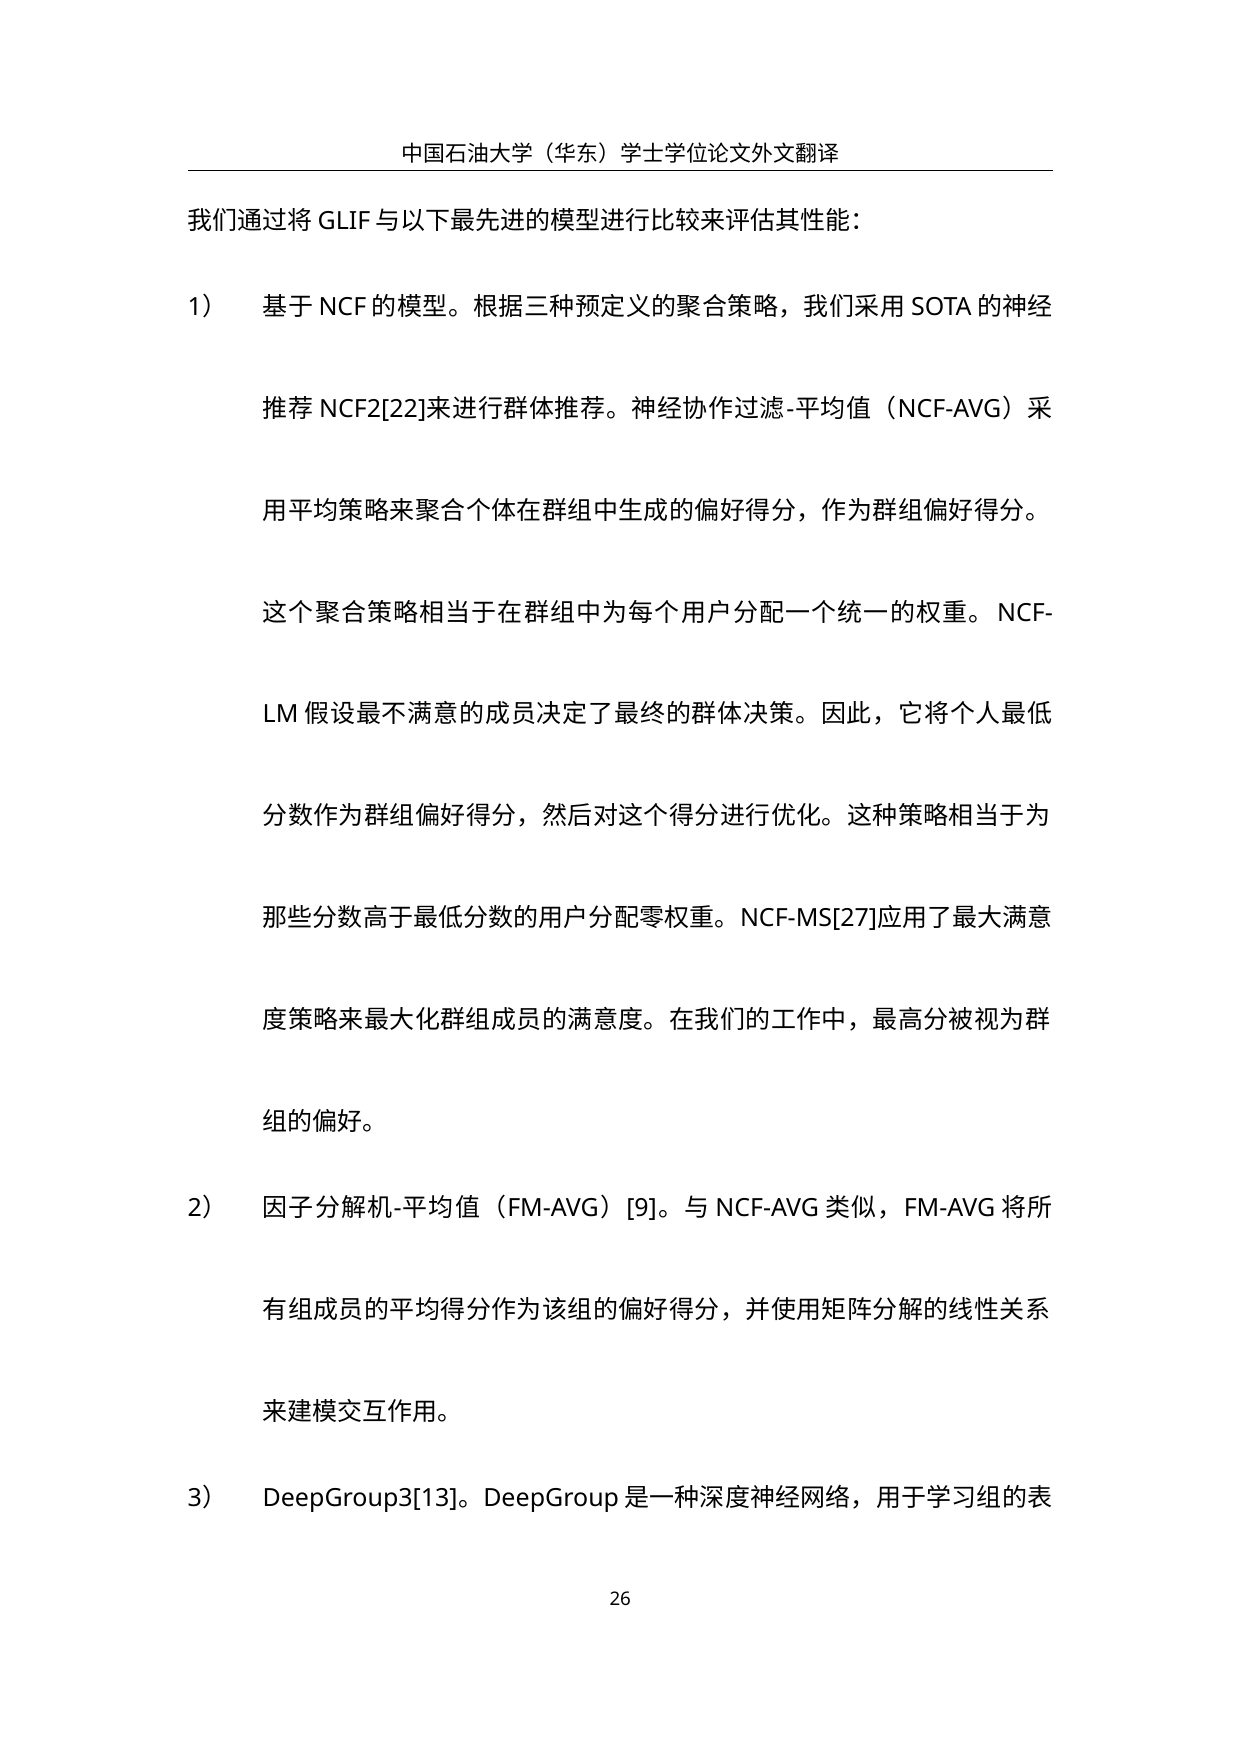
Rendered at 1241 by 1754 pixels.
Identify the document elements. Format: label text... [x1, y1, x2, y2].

list 因子分解机-平均值（FM-AVG）[9]。与NCF-AVG类似，FM-AVG将所有组成员的平均得分作为该组的偏好得分，并使用矩阵分解的线性关系来建模交互作用。 [187, 1172, 1053, 1443]
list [187, 1461, 1053, 1529]
list 基于NCF的模型。根据三种预定义的聚合策略，我们采用SOTA的神经推荐NCF2[22]来进行群体推荐。神经协作过滤-平均值（NCF-AVG）采用平均策略来聚合个体在群组中生成的偏好得分，作为群组偏好得分。这个聚合策略相当于在群组中为每个用户分配一个统一的权重。NCF-LM假设最不满意的成员决定了最终的群体决策。因此，它将个人最低分数作为群组偏好得分，然后对这个得分进行优化。这种策略相当于为那些分数高于最低分数的用户分配零权重。NCF-MS[27]应用了最大满意度策略来最大化群组成员的满意度。在我们的工作中，最高分被视为群组的偏好。 [187, 271, 1053, 1153]
text 我们通过将GLIF与以下最先进的模型进行比较来评估其性能： [187, 184, 1053, 252]
